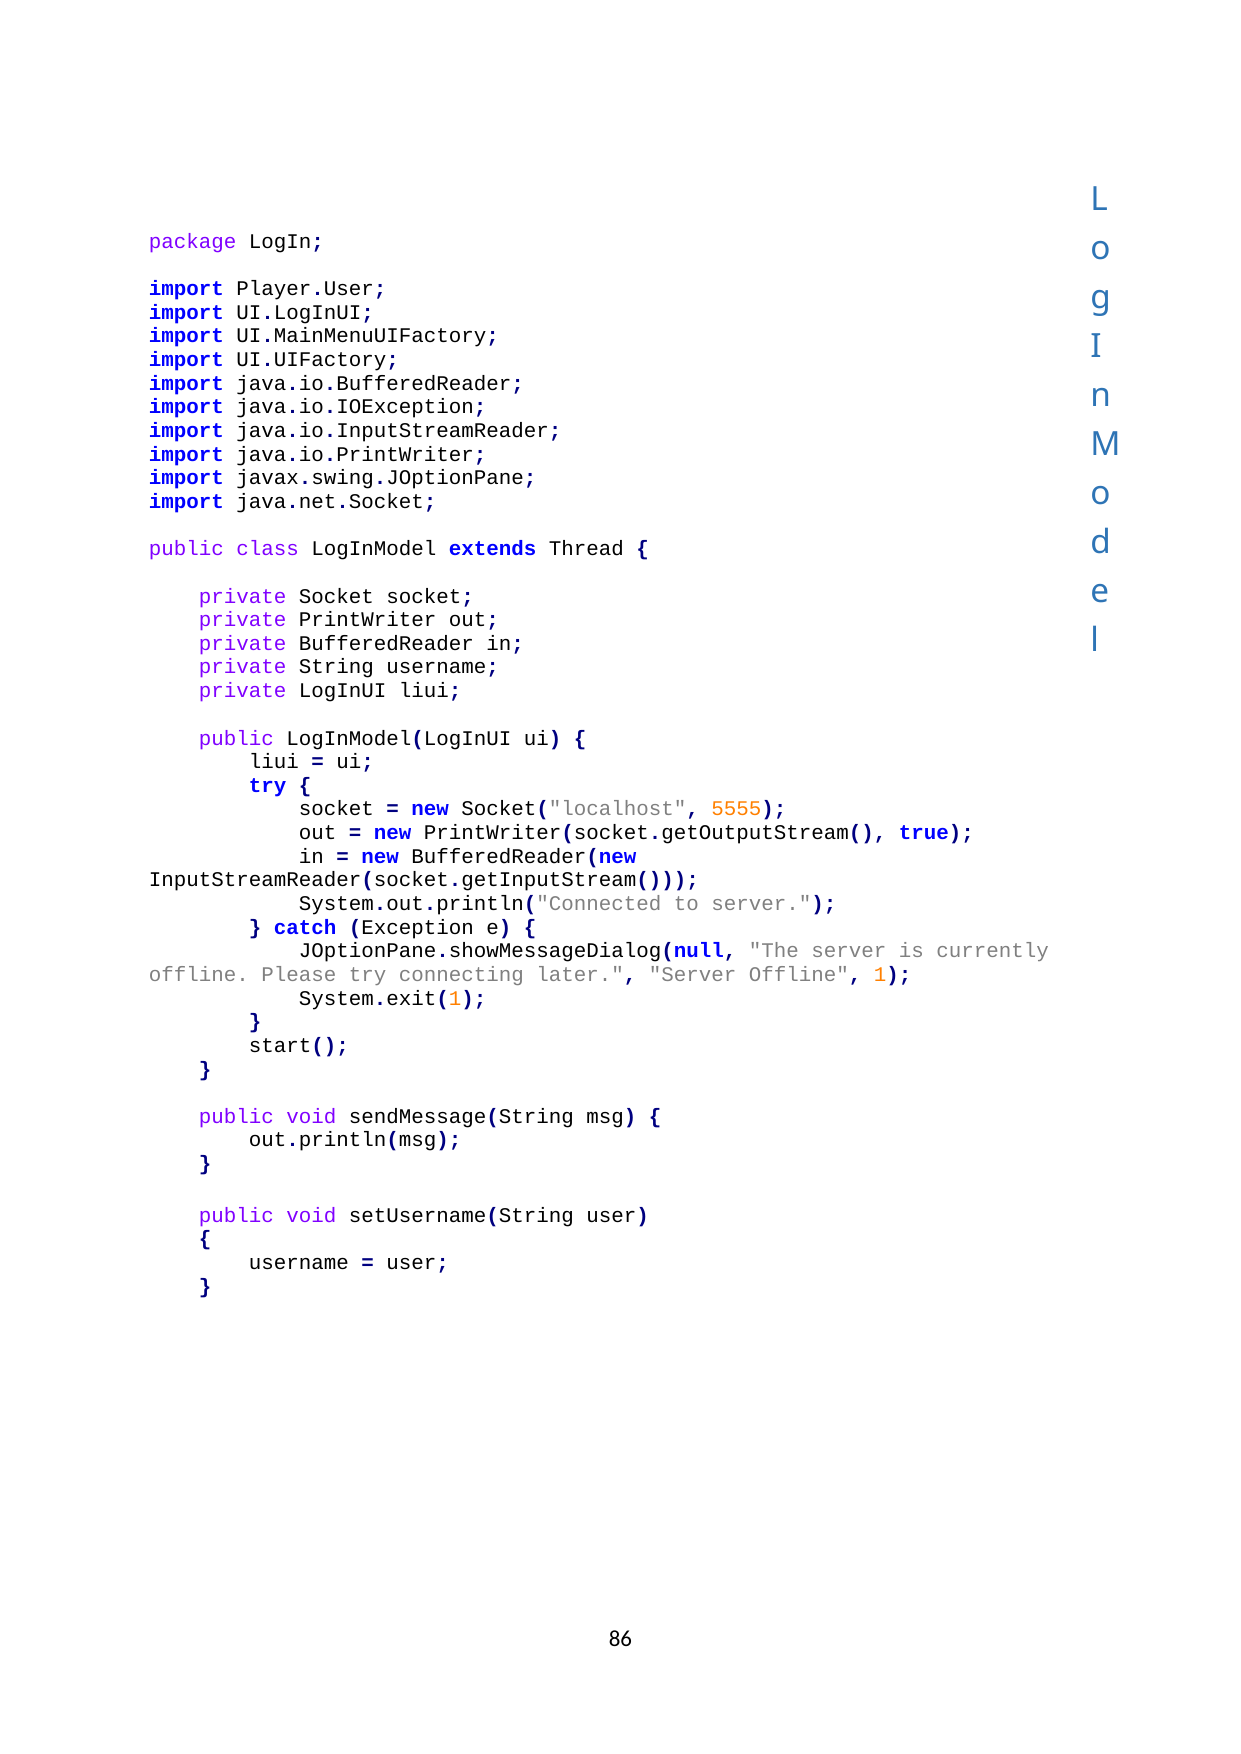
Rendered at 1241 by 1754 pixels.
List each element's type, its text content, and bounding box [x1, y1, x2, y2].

subtitle LogInModel [150, 175, 1090, 710]
